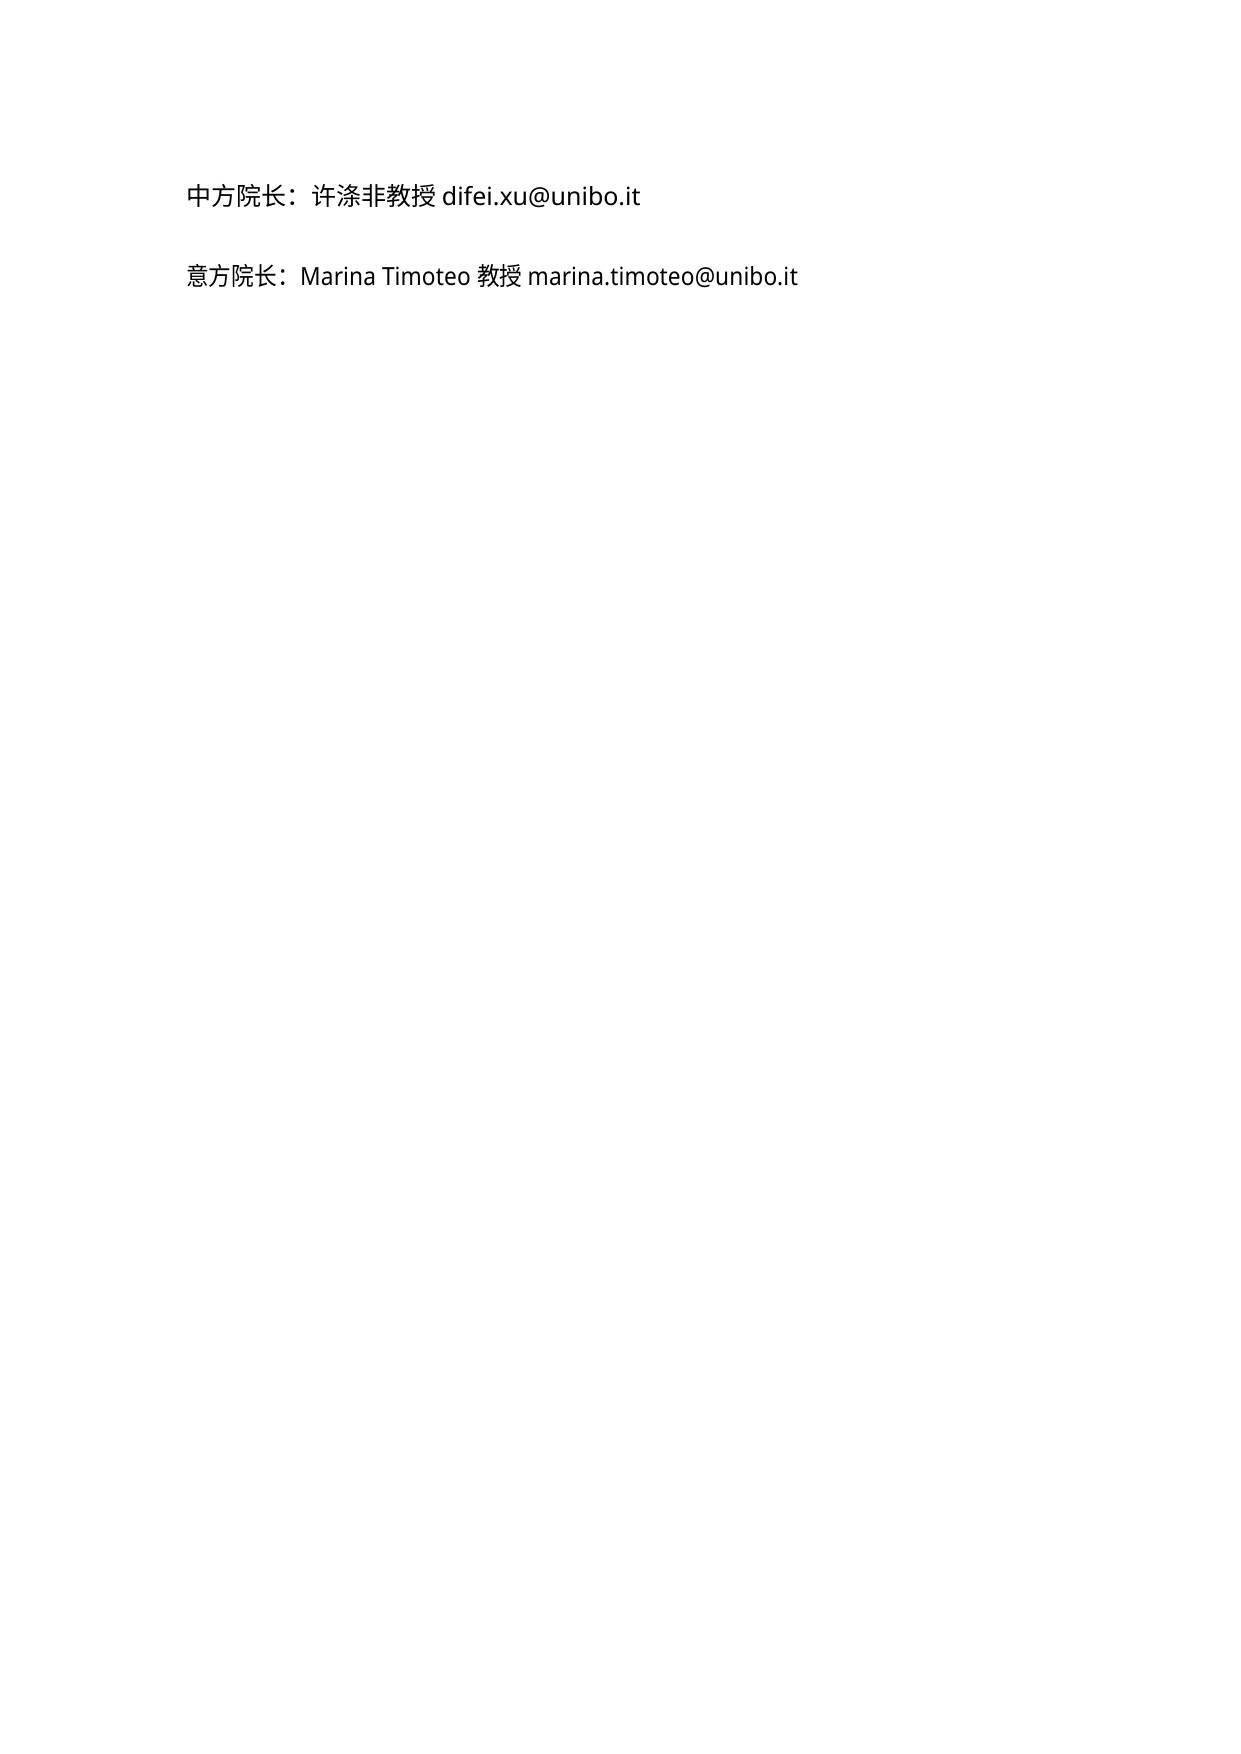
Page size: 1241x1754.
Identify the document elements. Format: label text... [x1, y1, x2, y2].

text 中方院长：许涤非教授 difei.xu@unibo.it [186, 162, 644, 227]
text 意方院长：Marina Timoteo 教授marina.timoteo@unibo.it [186, 242, 836, 307]
